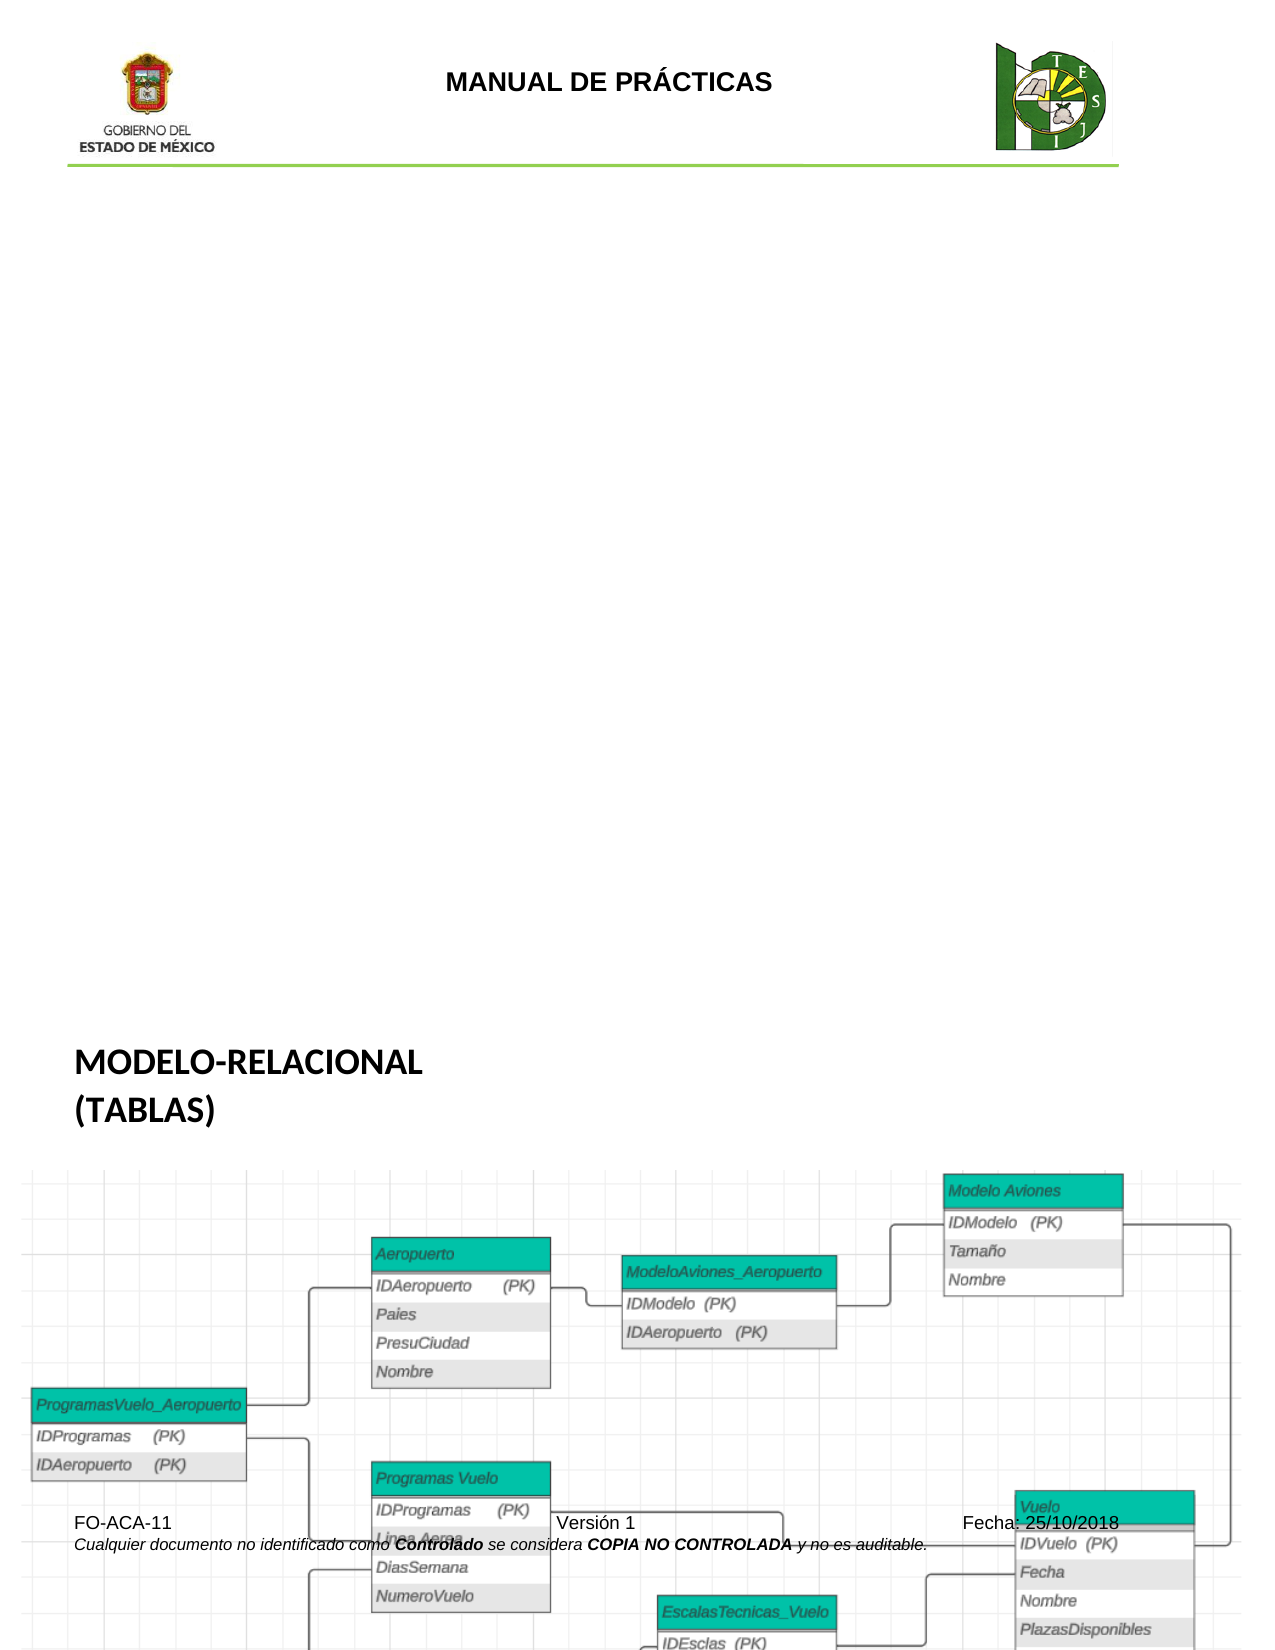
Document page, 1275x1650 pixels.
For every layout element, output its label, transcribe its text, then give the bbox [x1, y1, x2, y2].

text MODELO-RELACIONAL [74, 1038, 1172, 1084]
picture [994, 41, 1113, 157]
text (TABLAS) [74, 1086, 1172, 1131]
picture [71, 42, 217, 161]
picture [21, 1170, 1242, 1650]
